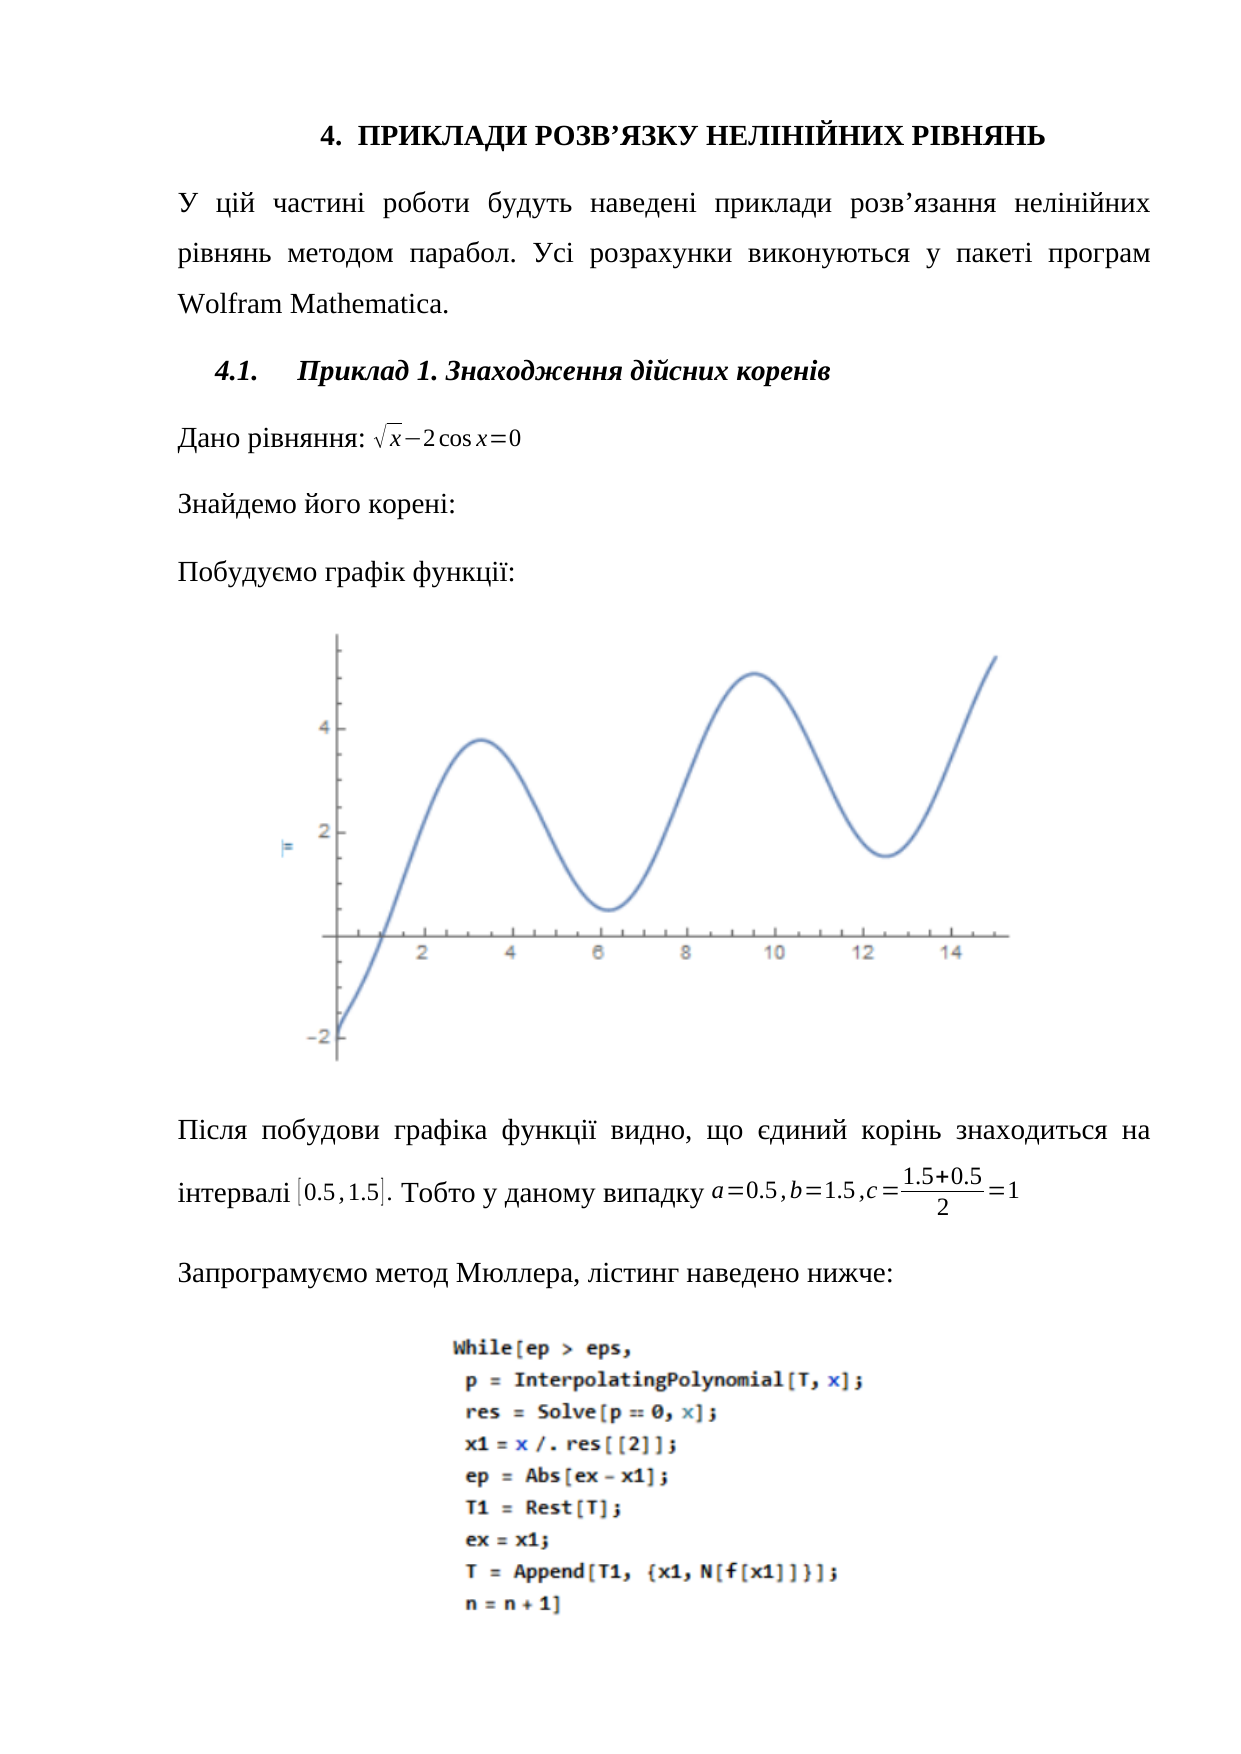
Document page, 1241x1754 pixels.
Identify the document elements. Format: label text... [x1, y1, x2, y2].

text Дано рівняння: [177, 420, 1152, 453]
text Запрограмуємо метод Мюллера, лістинг наведено нижче: [177, 1255, 1152, 1288]
picture [281, 620, 1048, 1082]
list ПРИКЛАДИ РОЗВ’ЯЗКУ НЕЛІНІЙНИХ РІВНЯНЬ [215, 118, 1152, 152]
text Побудуємо графік функції: [177, 554, 1152, 587]
picture [445, 1321, 884, 1629]
text У цій частині роботи будуть наведені приклади розв’язання нелінійних рівнянь методом парабол. Усі розрахунки виконуються у пакеті програм Wolfram Mathematica. [177, 185, 1152, 319]
text Після побудови графіка функції видно, що єдиний корінь знаходиться на інтервалі Тобто у даному випадку [177, 1112, 1152, 1221]
list Приклад 1. Знаходження дійсних коренів [215, 353, 1152, 386]
text Знайдемо його корені: [177, 487, 1152, 520]
